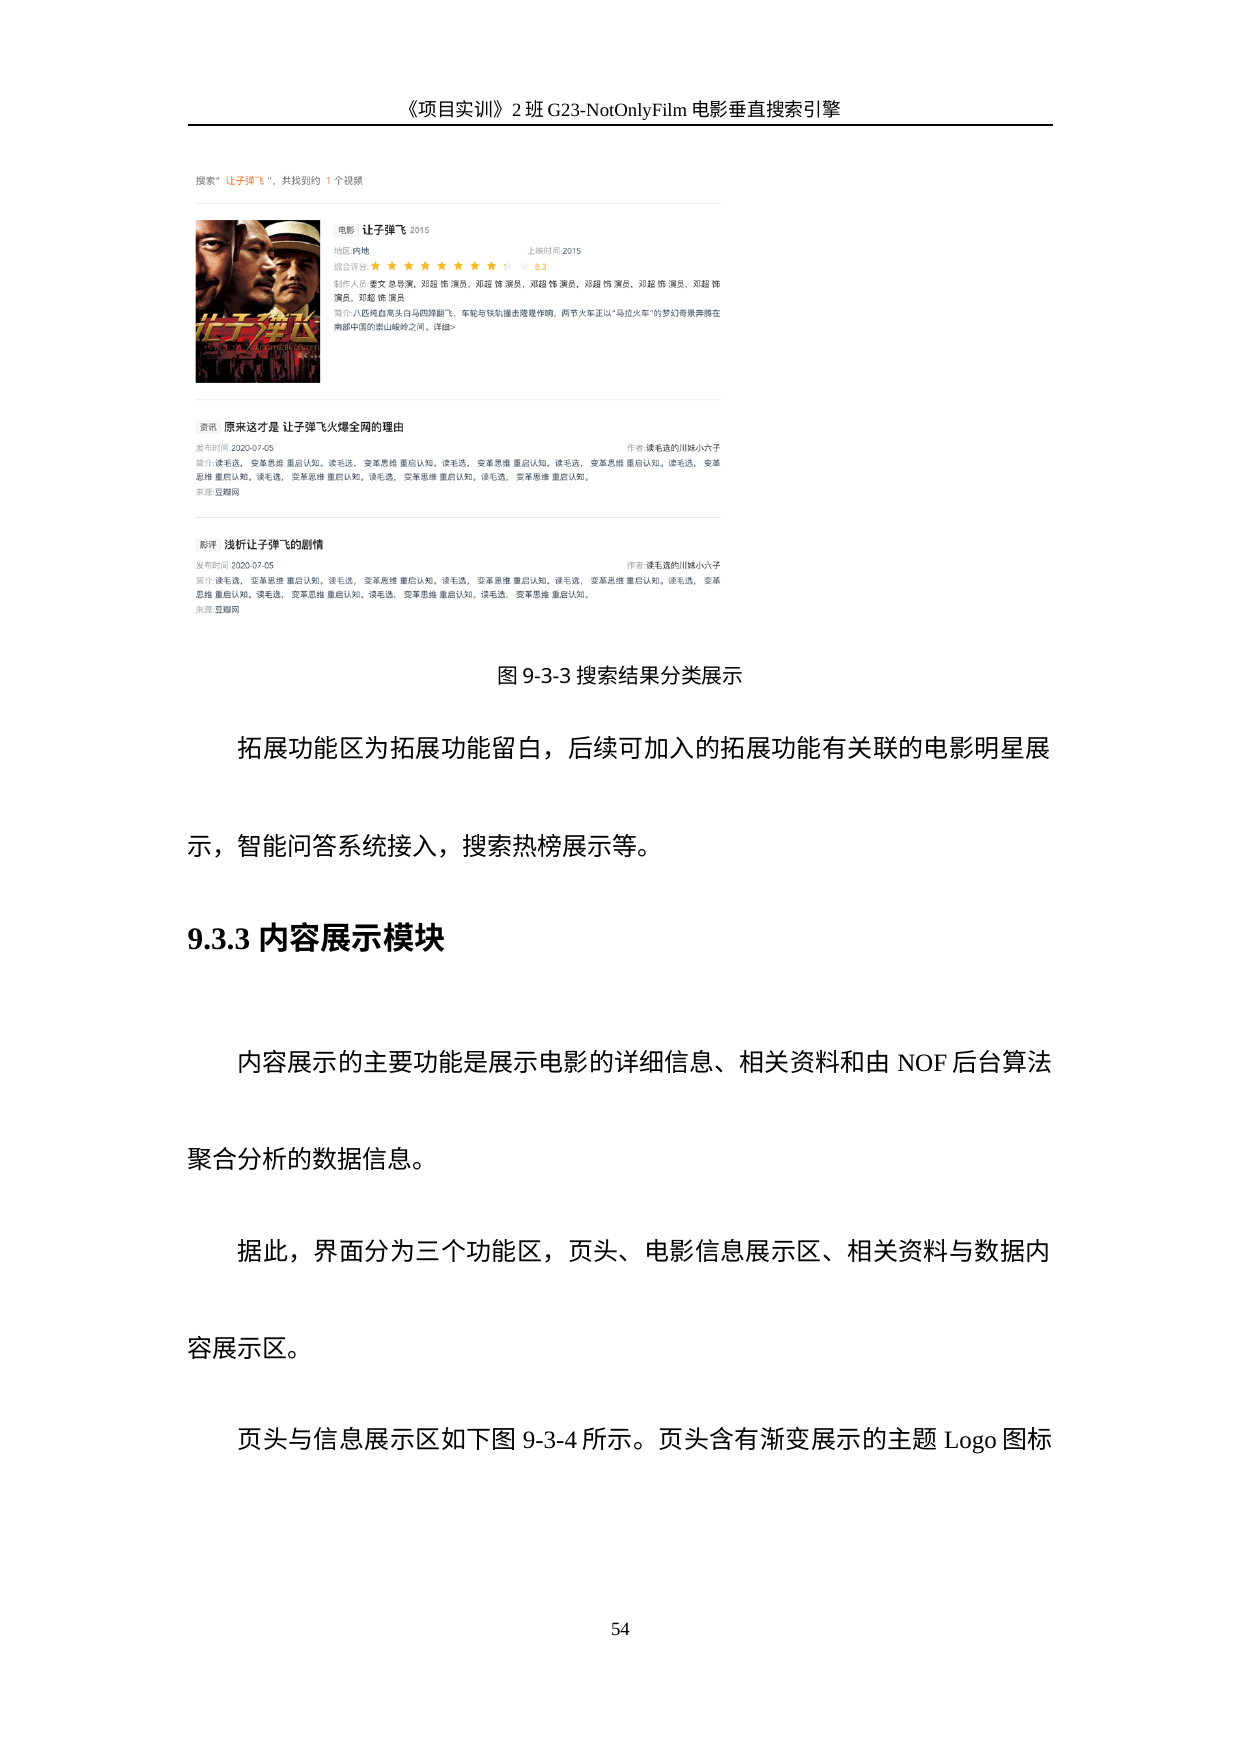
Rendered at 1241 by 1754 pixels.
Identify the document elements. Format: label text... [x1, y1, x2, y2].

text 内容展示的主要功能是展示电影的详细信息、相关资料和由NOF后台算法聚合分析的数据信息。 [187, 1028, 1053, 1191]
text 图9-3-3 搜索结果分类展示 [187, 659, 1053, 691]
picture [187, 163, 1053, 629]
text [187, 1406, 1053, 1471]
subtitle 内容展示模块 [187, 903, 1053, 968]
text 据此，界面分为三个功能区，页头、电影信息展示区、相关资料与数据内容展示区。 [187, 1217, 1053, 1379]
text 拓展功能区为拓展功能留白，后续可加入的拓展功能有关联的电影明星展示，智能问答系统接入，搜索热榜展示等。 [187, 714, 1053, 877]
